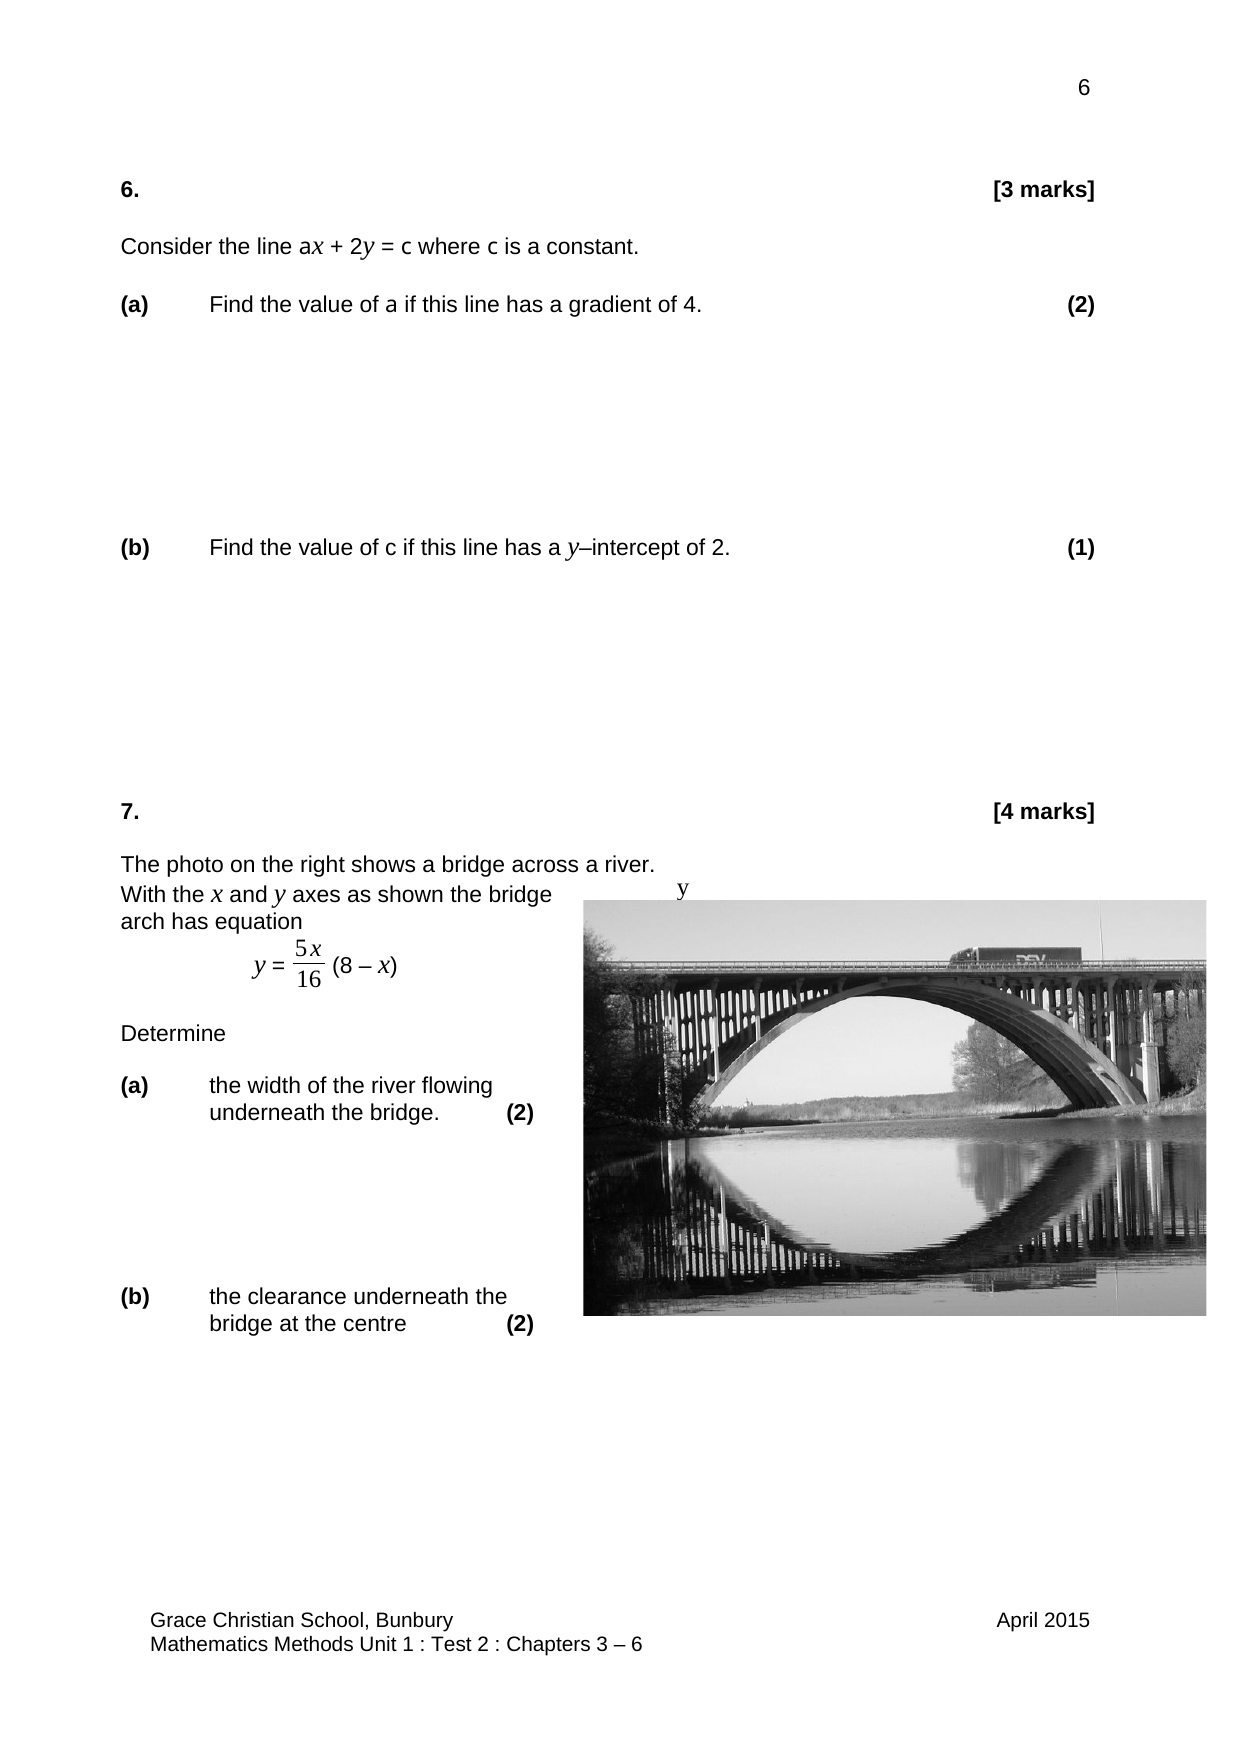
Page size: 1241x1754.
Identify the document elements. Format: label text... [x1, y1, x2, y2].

text (b) the clearance underneath the [120, 1283, 582, 1310]
text y = (8 – x) [120, 934, 582, 993]
text underneath the bridge. (2) [120, 1099, 582, 1125]
text 6. [3 marks] [120, 176, 1095, 203]
text With the x and y axes as shown the bridge arch has equation [120, 877, 1095, 934]
text Consider the line ax + 2y = c where c is a constant. [120, 229, 1095, 261]
text (a) Find the value of a if this line has a gradient of 4. (2) [120, 287, 1095, 319]
text (b) Find the value of c if this line has a y–intercept of 2. (1) [120, 529, 1095, 561]
text The photo on the right shows a bridge across a river. [120, 851, 1095, 877]
text (a) the width of the river flowing [120, 1072, 582, 1099]
text Determine [120, 1020, 582, 1046]
text bridge at the centre (2) [120, 1310, 1095, 1336]
text 7. [4 marks] [120, 798, 1095, 824]
